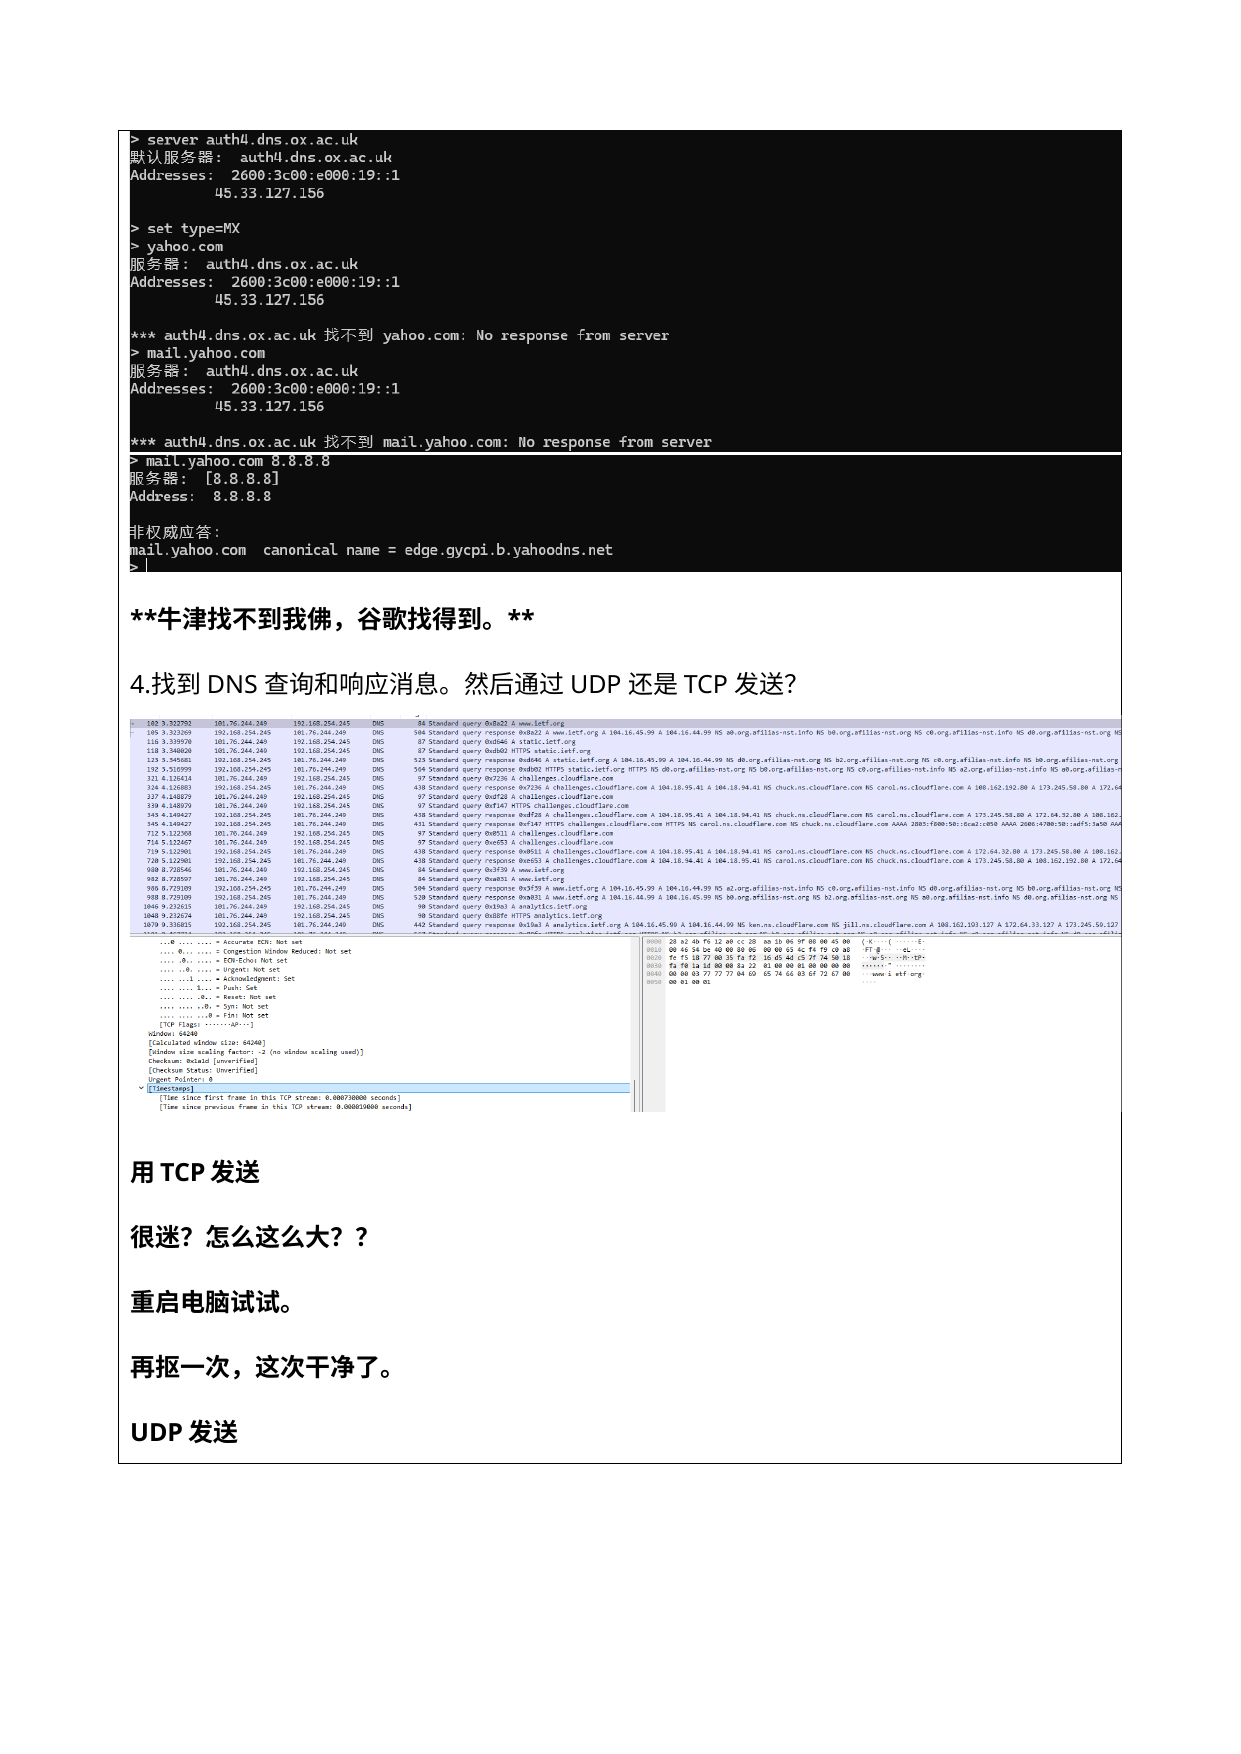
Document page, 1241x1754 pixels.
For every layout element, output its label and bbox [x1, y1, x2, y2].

picture [129, 455, 1122, 572]
picture [129, 130, 1122, 452]
picture [129, 715, 1122, 1112]
table_cell [119, 131, 1121, 1463]
